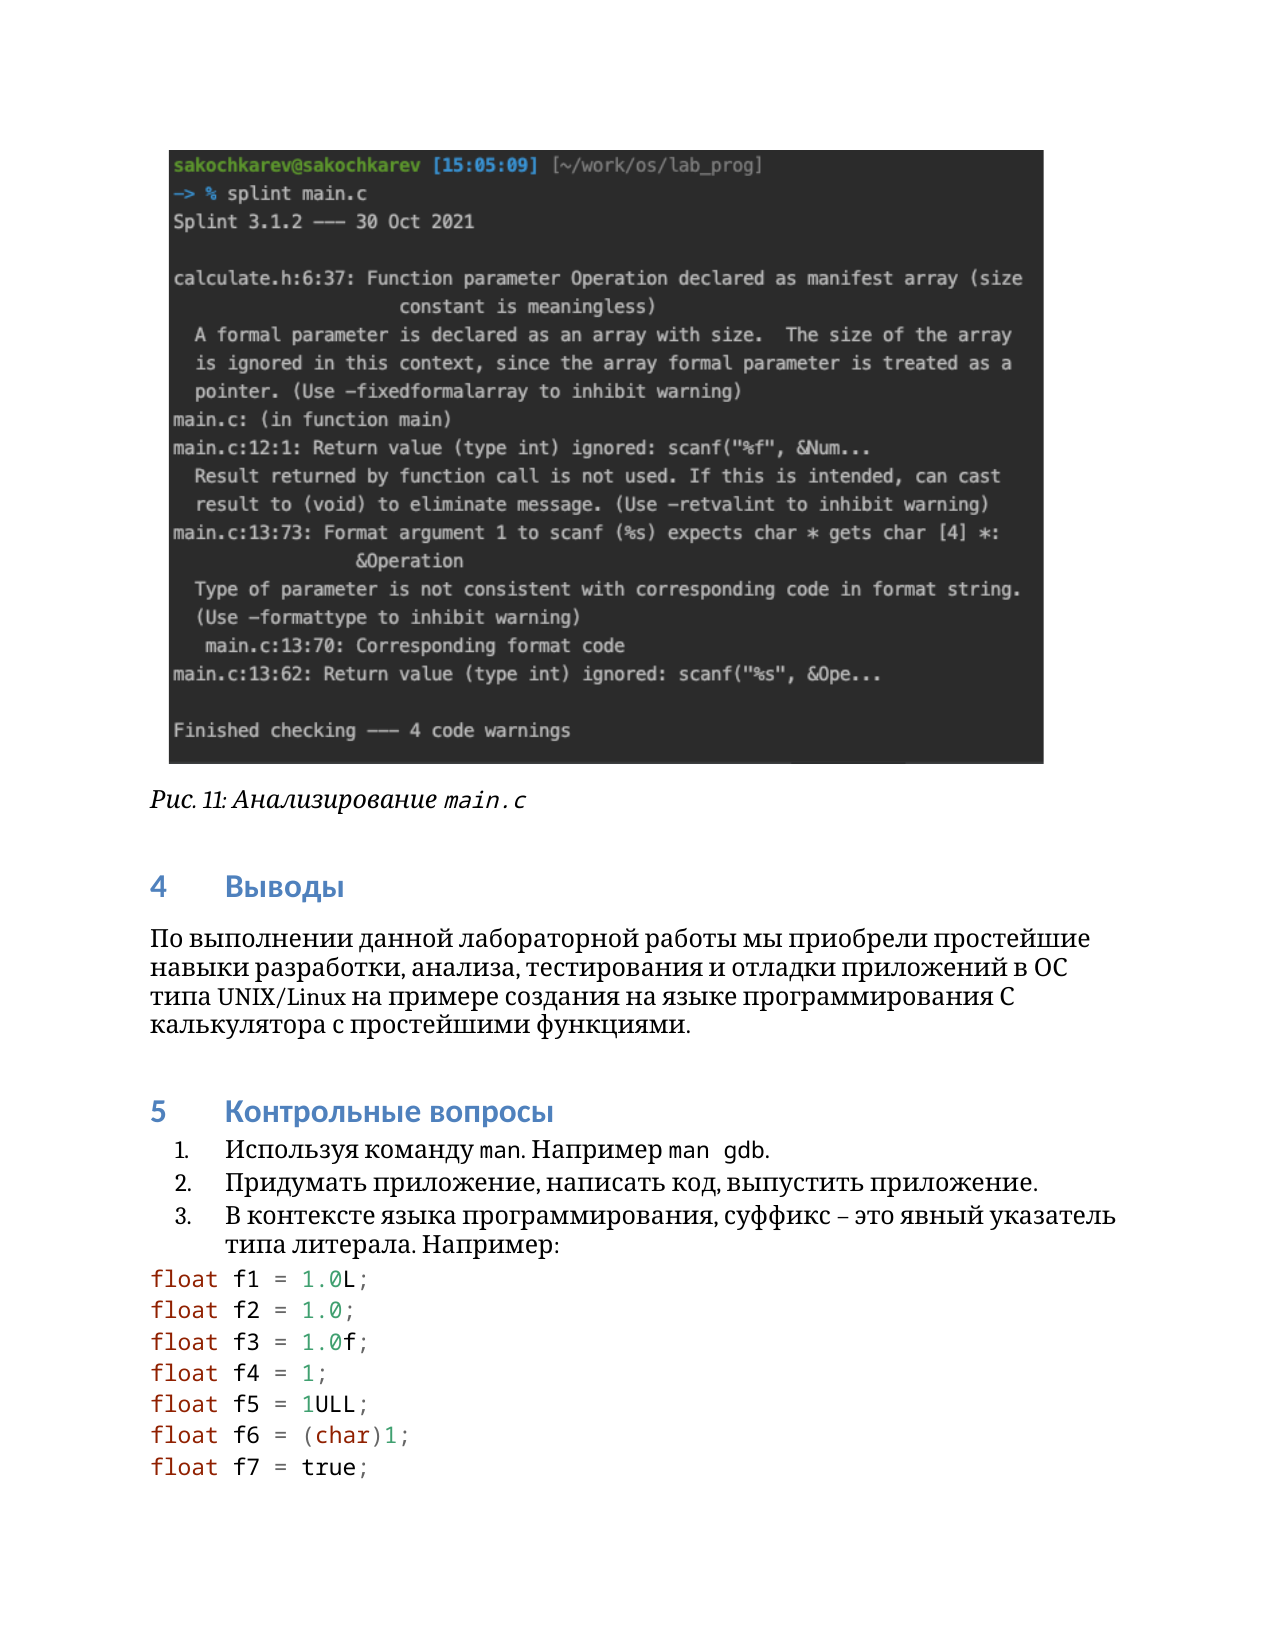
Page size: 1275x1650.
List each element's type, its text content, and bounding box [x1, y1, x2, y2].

list Придумать приложение, написать код, выпустить приложение. [175, 1169, 1125, 1198]
subtitle 5 Контрольные вопросы [150, 1090, 1125, 1131]
text float f1 = 1.0L; float f2 = 1.0; float f3 = 1.0f; float f4 = 1; float f5 = 1ULL; float f6 = (char)1; float f7 = true; [150, 1263, 1125, 1482]
subtitle 4 Выводы [150, 865, 1125, 906]
text Рис. 11: Анализирование main.c [150, 784, 1125, 815]
list Используя команду man. Например man gdb. [175, 1134, 1125, 1166]
text По выполнении данной лабораторной работы мы приобрели простейшие навыки разработки, анализа, тестирования и отладки приложений в ОС типа UNIX/Linux на примере создания на языке программирования С калькулятора с простейшими функциями. [150, 925, 1125, 1040]
picture [168, 150, 1044, 764]
list В контексте языка программирования, суффикс – это явный указатель типа литерала. Например: [175, 1202, 1125, 1259]
